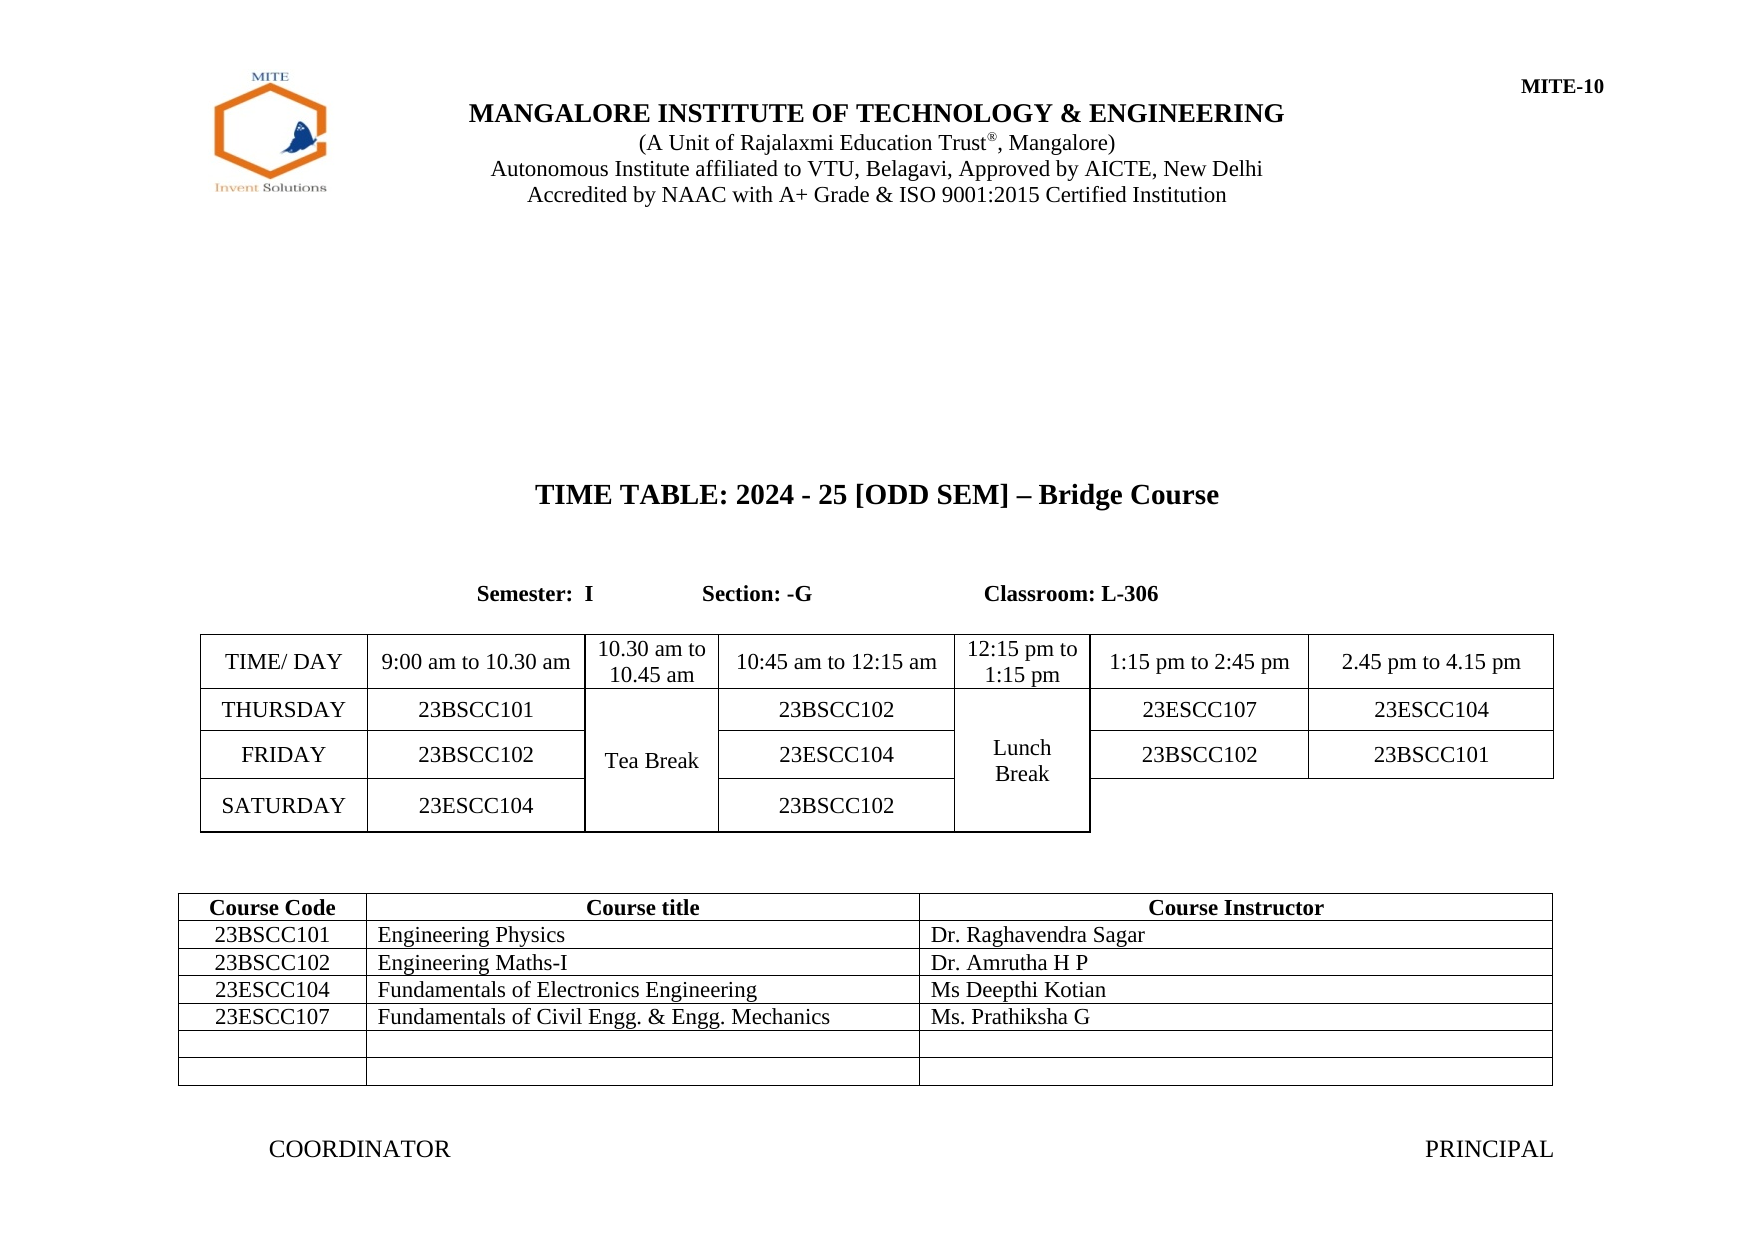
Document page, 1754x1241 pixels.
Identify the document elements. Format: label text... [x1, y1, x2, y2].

table_header 2.45 pm to 4.15 pm [1309, 635, 1553, 688]
table_cell Engineering Maths-I [367, 949, 919, 975]
table_header 10.30 am to 10.45 am [586, 635, 718, 688]
picture [207, 69, 335, 192]
table_header 9:00 am to 10.30 am [368, 635, 584, 688]
table_cell [367, 1058, 919, 1084]
text TIME TABLE: 2024 - 25 [ODD SEM] – Bridge Course [150, 477, 1604, 511]
table_cell 23BSCC102 [719, 689, 954, 730]
table_cell Ms. Prathiksha G [920, 1004, 1552, 1030]
table_header Course title [367, 894, 919, 920]
table_cell 23ESCC104 [179, 976, 366, 1002]
table_cell 23BSCC102 [719, 779, 954, 831]
table_header Course Code [179, 894, 366, 920]
table_cell [179, 1058, 366, 1084]
table_cell 23BSCC101 [1309, 731, 1553, 778]
table_header 1:15 pm to 2:45 pm [1091, 635, 1308, 688]
table_cell 23BSCC101 [179, 921, 366, 948]
table_cell 23ESCC104 [719, 731, 954, 778]
table_cell 23BSCC102 [179, 949, 366, 975]
table_cell SATURDAY [201, 779, 367, 831]
table_header 10:45 am to 12:15 am [719, 635, 954, 688]
table_cell 23ESCC107 [1091, 689, 1308, 730]
table_cell [367, 1031, 919, 1057]
table_cell Fundamentals of Civil Engg. & Engg. Mechanics [367, 1004, 919, 1030]
table_cell Engineering Physics [367, 921, 919, 948]
table_cell 23BSCC102 [368, 731, 584, 778]
table_cell THURSDAY [201, 689, 367, 730]
table_header TIME/ DAY [201, 635, 367, 688]
table_header 12:15 pm to 1:15 pm [955, 635, 1089, 688]
text Semester: I Section: -G Classroom: L-306 [84, 579, 1669, 606]
table_cell Dr. Amrutha H P [920, 949, 1552, 975]
table_cell 23ESCC104 [368, 779, 584, 831]
table_cell Fundamentals of Electronics Engineering [367, 976, 919, 1002]
table_cell Ms Deepthi Kotian [920, 976, 1552, 1002]
table_cell 23ESCC107 [179, 1004, 366, 1030]
table_cell [920, 1058, 1552, 1084]
table_cell FRIDAY [201, 731, 367, 778]
table_cell 23BSCC102 [1091, 731, 1308, 778]
table_header Course Instructor [920, 894, 1552, 920]
table_cell Dr. Raghavendra Sagar [920, 921, 1552, 948]
table_cell Lunch Break [955, 689, 1089, 831]
table_cell 23BSCC101 [368, 689, 584, 730]
table_cell Tea Break [586, 689, 718, 831]
table_cell 23ESCC104 [1309, 689, 1553, 730]
table_cell [179, 1031, 366, 1057]
table_cell [920, 1031, 1552, 1057]
